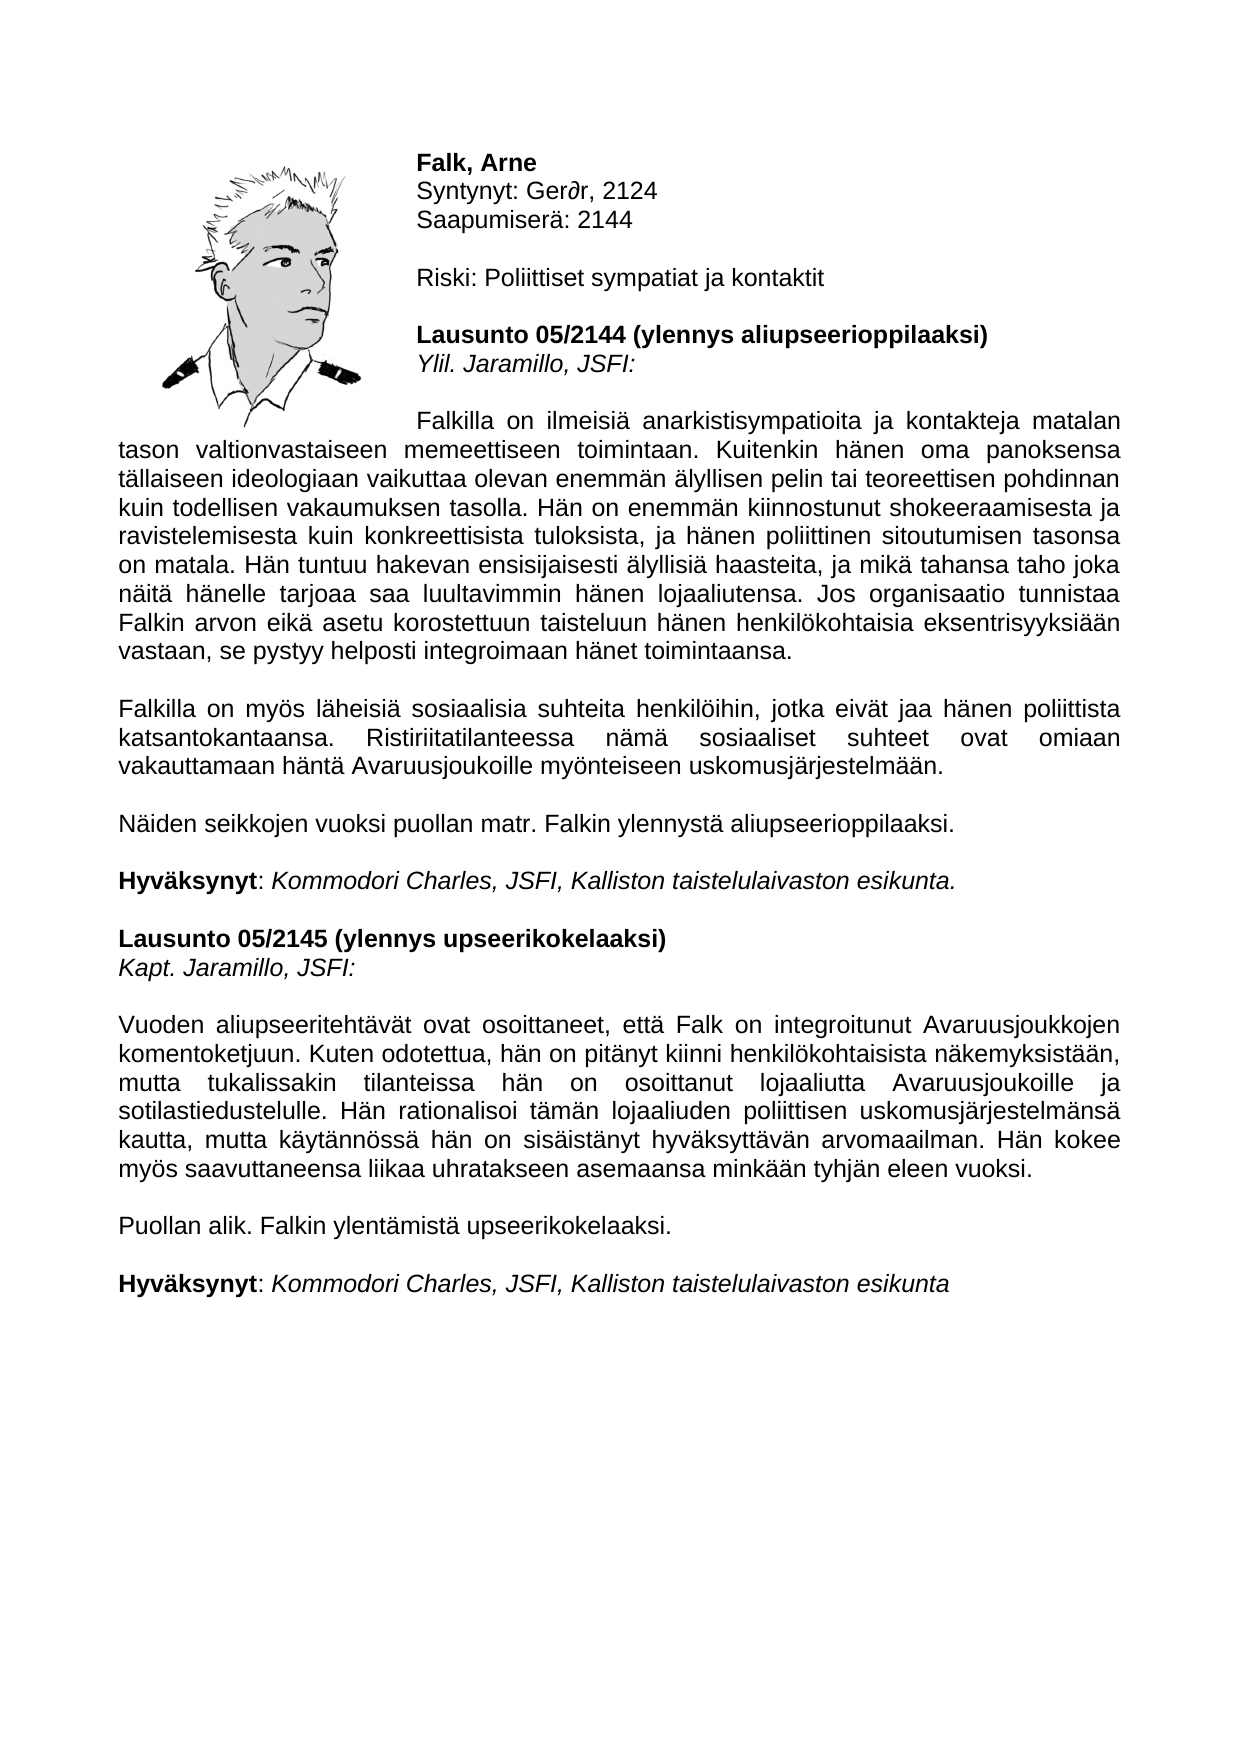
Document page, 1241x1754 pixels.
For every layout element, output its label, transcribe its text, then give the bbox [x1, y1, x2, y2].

text Vuoden aliupseeritehtävät ovat osoittaneet, että Falk on integroitunut Avaruusjoukkojen komentoketjuun. Kuten odotettua, hän on pitänyt kiinni henkilökohtaisista näkemyksistään, mutta tukalissakin tilanteissa hän on osoittanut lojaaliutta Avaruusjoukoille ja sotilastiedustelulle. Hän rationalisoi tämän lojaaliuden poliittisen uskomusjärjestelmänsä kautta, mutta käytännössä hän on sisäistänyt hyväksyttävän arvomaailman. Hän kokee myös saavuttaneensa liikaa uhratakseen asemaansa minkään tyhjän eleen vuoksi. [118, 1010, 1122, 1183]
text Saapumiserä: 2144 [398, 205, 1122, 234]
text Falkilla on ilmeisiä anarkistisympatioita ja kontakteja matalan tason valtionvastaiseen memeettiseen toimintaan. Kuitenkin hänen oma panoksensa tällaiseen ideologiaan vaikuttaa olevan enemmän älyllisen pelin tai teoreettisen pohdinnan kuin todellisen vakaumuksen tasolla. Hän on enemmän kiinnostunut shokeeraamisesta ja ravistelemisesta kuin konkreettisista tuloksista, ja hänen poliittinen sitoutumisen tasonsa on matala. Hän tuntuu hakevan ensisijaisesti älyllisiä haasteita, ja mikä tahansa taho joka näitä hänelle tarjoaa saa luultavimmin hänen lojaaliutensa. Jos organisaatio tunnistaa Falkin arvon eikä asetu korostettuun taisteluun hänen henkilökohtaisia eksentrisyyksiään vastaan, se pystyy helposti integroimaan hänet toimintaansa. [118, 406, 1122, 665]
text Riski: Poliittiset sympatiat ja kontaktit [398, 263, 1122, 291]
picture [118, 148, 398, 428]
text Lausunto 05/2145 (ylennys upseerikokelaaksi) [118, 924, 1122, 953]
text Hyväksynyt: Kommodori Charles, JSFI, Kalliston taistelulaivaston esikunta [118, 1269, 1122, 1298]
text Syntynyt: Ger∂r, 2124 [398, 176, 1122, 205]
text Falkilla on myös läheisiä sosiaalisia suhteita henkilöihin, jotka eivät jaa hänen poliittista katsantokantaansa. Ristiriitatilanteessa nämä sosiaaliset suhteet ovat omiaan vakauttamaan häntä Avaruusjoukoille myönteiseen uskomusjärjestelmään. [118, 694, 1122, 780]
text Kapt. Jaramillo, JSFI: [118, 953, 1122, 981]
text Hyväksynyt: Kommodori Charles, JSFI, Kalliston taistelulaivaston esikunta. [118, 866, 1122, 895]
text Falk, Arne [398, 148, 1122, 176]
text Näiden seikkojen vuoksi puollan matr. Falkin ylennystä aliupseerioppilaaksi. [118, 809, 1122, 838]
text Puollan alik. Falkin ylentämistä upseerikokelaaksi. [118, 1211, 1122, 1240]
text Lausunto 05/2144 (ylennys aliupseerioppilaaksi) [398, 320, 1122, 349]
text Ylil. Jaramillo, JSFI: [398, 349, 1122, 378]
